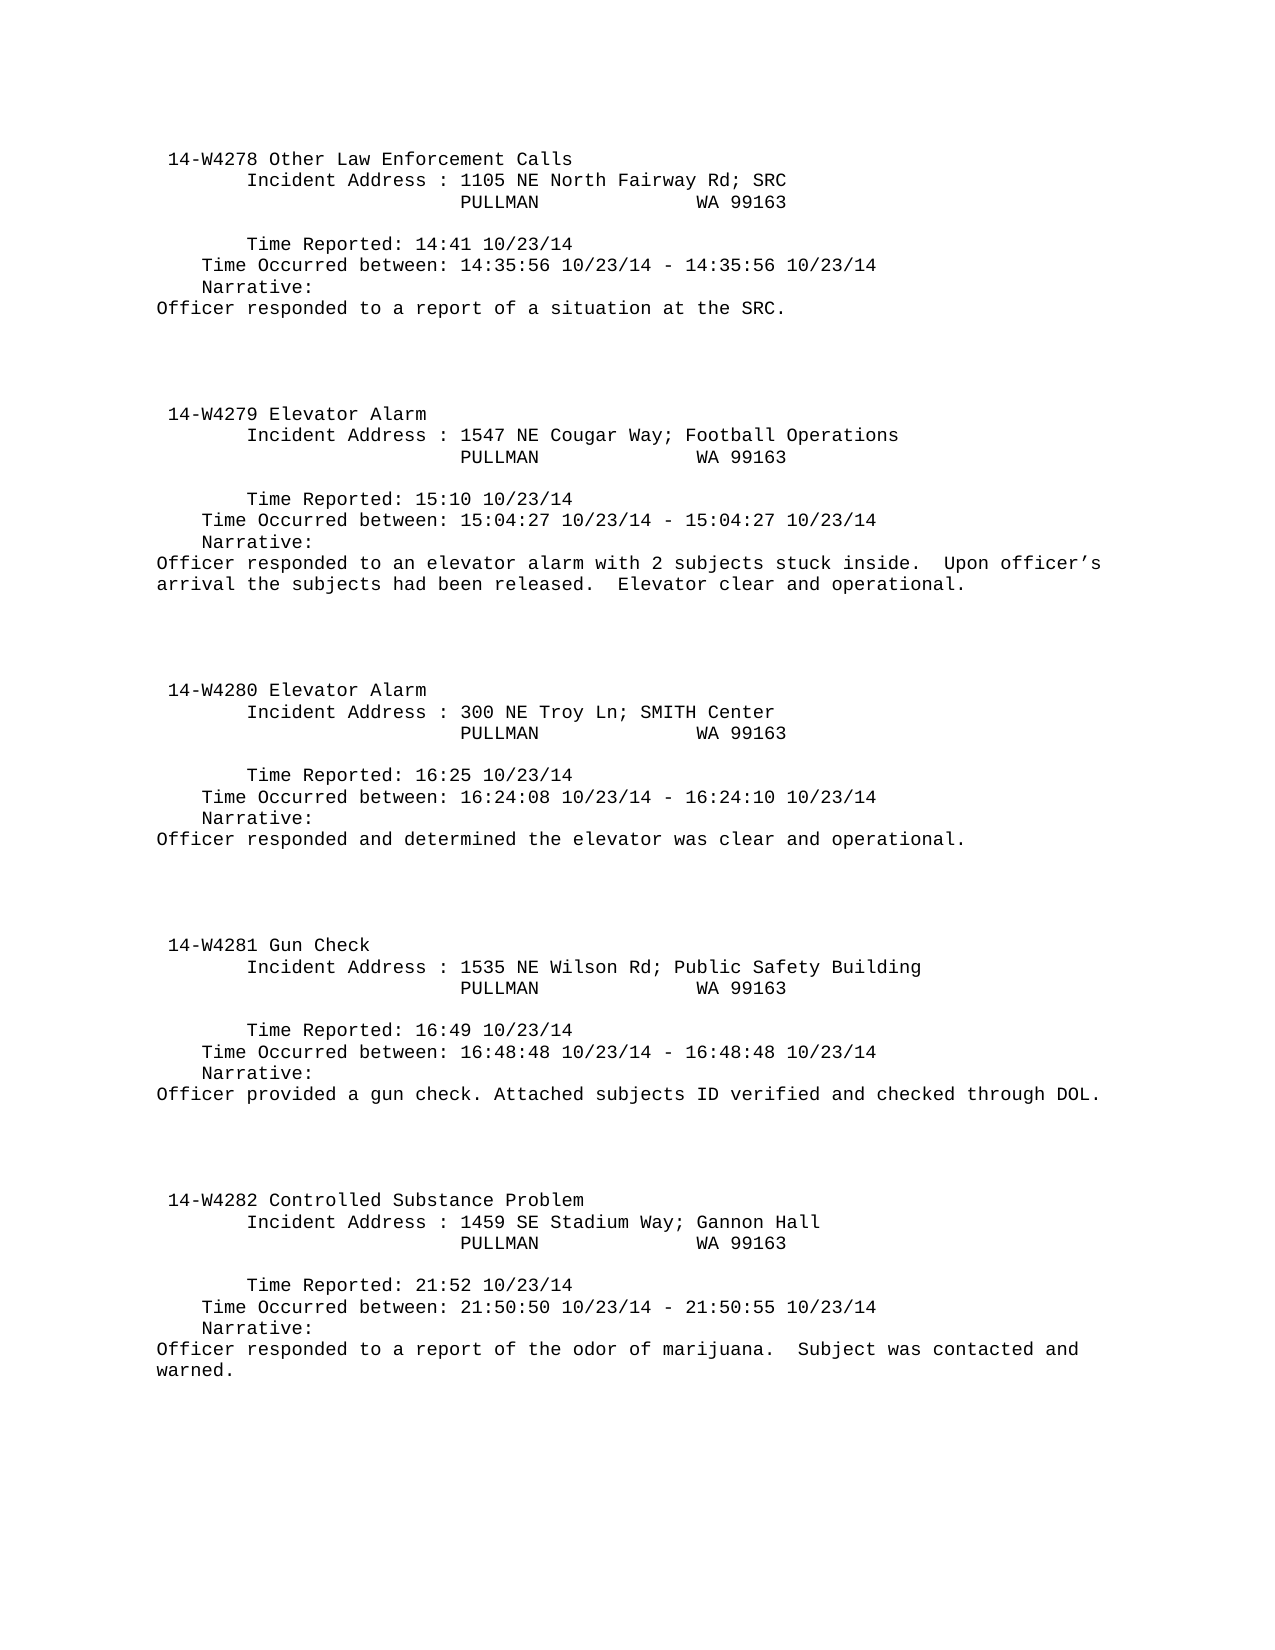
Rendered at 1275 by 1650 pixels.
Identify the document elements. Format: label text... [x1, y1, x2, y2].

text Time Reported: 21:52 10/23/14 [156, 1276, 1118, 1297]
text Time Occurred between: 15:04:27 10/23/14 - 15:04:27 10/23/14 [156, 511, 1118, 532]
text Officer provided a gun check. Attached subjects ID verified and checked through DOL. [156, 1085, 1118, 1106]
text Narrative: [156, 1319, 1118, 1340]
text Incident Address : 1105 NE North Fairway Rd; SRC [156, 171, 1118, 192]
text 14-W4279 Elevator Alarm [156, 405, 1118, 426]
text Narrative: [156, 1064, 1118, 1085]
text Incident Address : 1459 SE Stadium Way; Gannon Hall [156, 1212, 1118, 1234]
text Narrative: [156, 809, 1118, 830]
text Incident Address : 1547 NE Cougar Way; Football Operations [156, 426, 1118, 447]
text Time Reported: 15:10 10/23/14 [156, 490, 1118, 511]
text Narrative: [156, 532, 1118, 554]
text Officer responded to a report of a situation at the SRC. [156, 299, 1118, 320]
text Officer responded to an elevator alarm with 2 subjects stuck inside. Upon officer’s arrival the subjects had been released. Elevator clear and operational. [156, 554, 1118, 596]
text PULLMAN WA 99163 [156, 447, 1118, 469]
text Time Reported: 14:41 10/23/14 [156, 235, 1118, 256]
text PULLMAN WA 99163 [156, 192, 1118, 214]
text 14-W4281 Gun Check [156, 936, 1118, 957]
text Time Occurred between: 16:24:08 10/23/14 - 16:24:10 10/23/14 [156, 787, 1118, 809]
text Time Reported: 16:25 10/23/14 [156, 766, 1118, 787]
text Officer responded and determined the elevator was clear and operational. [156, 830, 1118, 851]
text Incident Address : 1535 NE Wilson Rd; Public Safety Building [156, 957, 1118, 979]
text 14-W4282 Controlled Substance Problem [156, 1191, 1118, 1212]
text PULLMAN WA 99163 [156, 979, 1118, 1000]
text Incident Address : 300 NE Troy Ln; SMITH Center [156, 702, 1118, 724]
text PULLMAN WA 99163 [156, 724, 1118, 745]
text 14-W4280 Elevator Alarm [156, 681, 1118, 702]
text Time Occurred between: 16:48:48 10/23/14 - 16:48:48 10/23/14 [156, 1042, 1118, 1064]
text 14-W4278 Other Law Enforcement Calls [156, 150, 1118, 171]
text Time Occurred between: 21:50:50 10/23/14 - 21:50:55 10/23/14 [156, 1297, 1118, 1319]
text PULLMAN WA 99163 [156, 1234, 1118, 1255]
text Narrative: [156, 277, 1118, 299]
text Time Reported: 16:49 10/23/14 [156, 1021, 1118, 1042]
text Officer responded to a report of the odor of marijuana. Subject was contacted and warned. [156, 1340, 1118, 1382]
text Time Occurred between: 14:35:56 10/23/14 - 14:35:56 10/23/14 [156, 256, 1118, 277]
